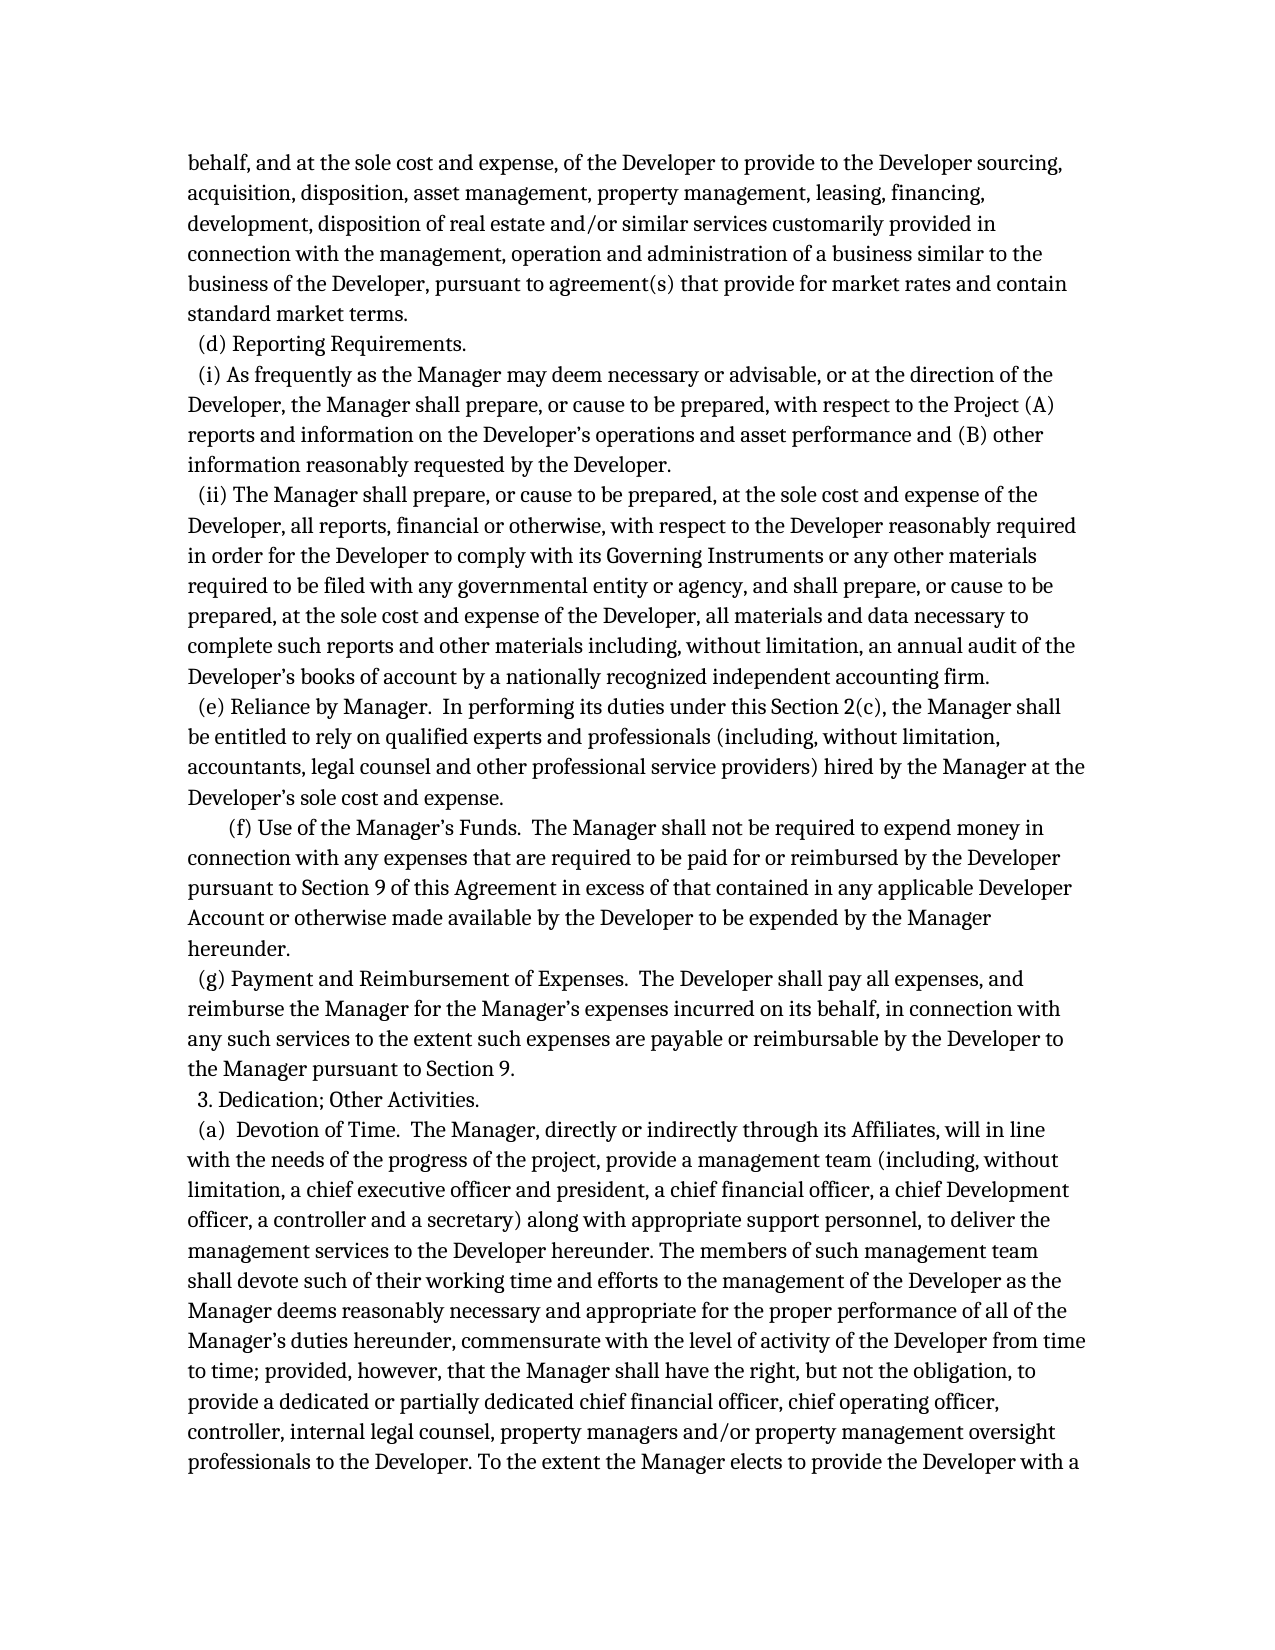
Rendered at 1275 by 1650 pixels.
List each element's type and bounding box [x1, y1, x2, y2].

text [187, 150, 1087, 1475]
